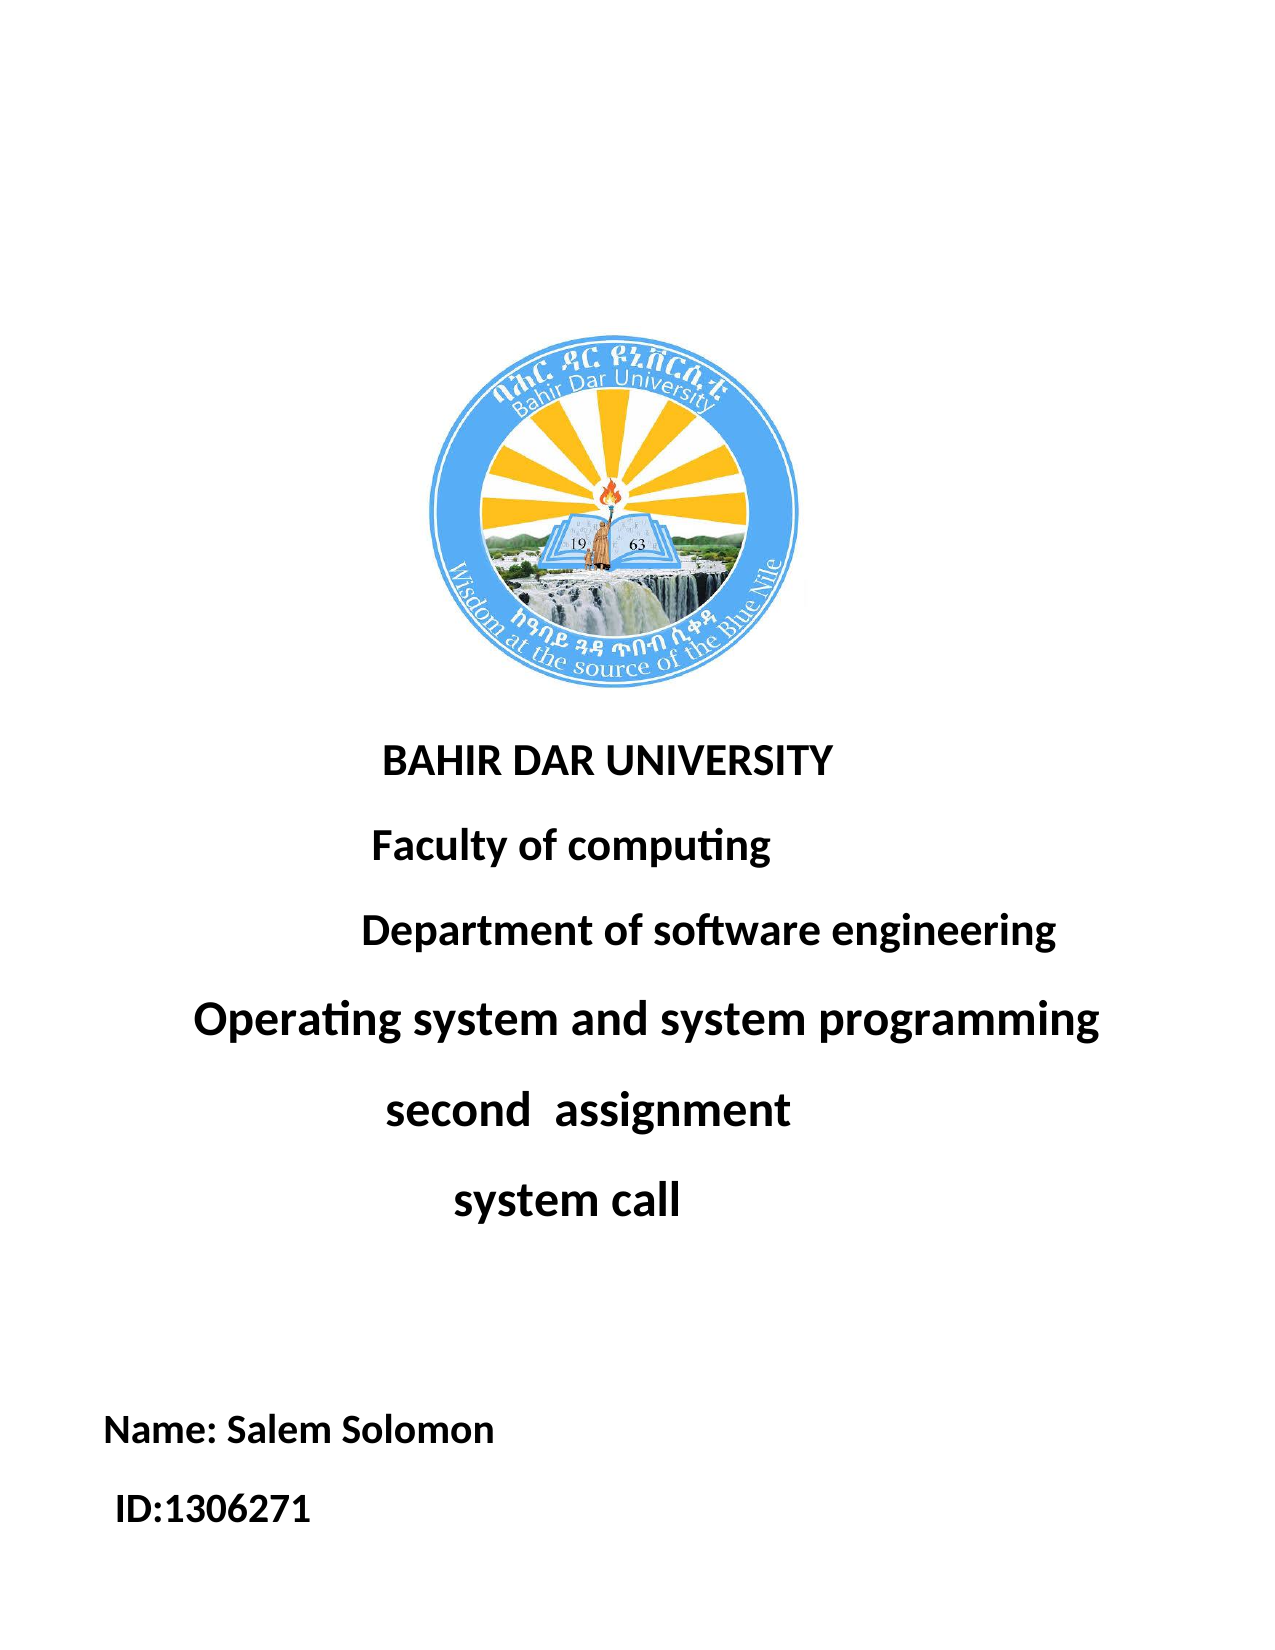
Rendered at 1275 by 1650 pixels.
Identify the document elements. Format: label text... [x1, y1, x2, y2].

text ID:1306271 [103, 1482, 1219, 1533]
text second assignment [103, 1077, 1219, 1138]
text system call [103, 1168, 1219, 1229]
text Name: Salem Solomon [103, 1403, 1219, 1454]
picture [408, 326, 811, 707]
text Operating system and system programming [103, 986, 1219, 1047]
text Department of software engineering [103, 901, 1219, 957]
text BAHIR DAR UNIVERSITY [103, 731, 1219, 787]
text Faculty of computing [103, 816, 1219, 872]
